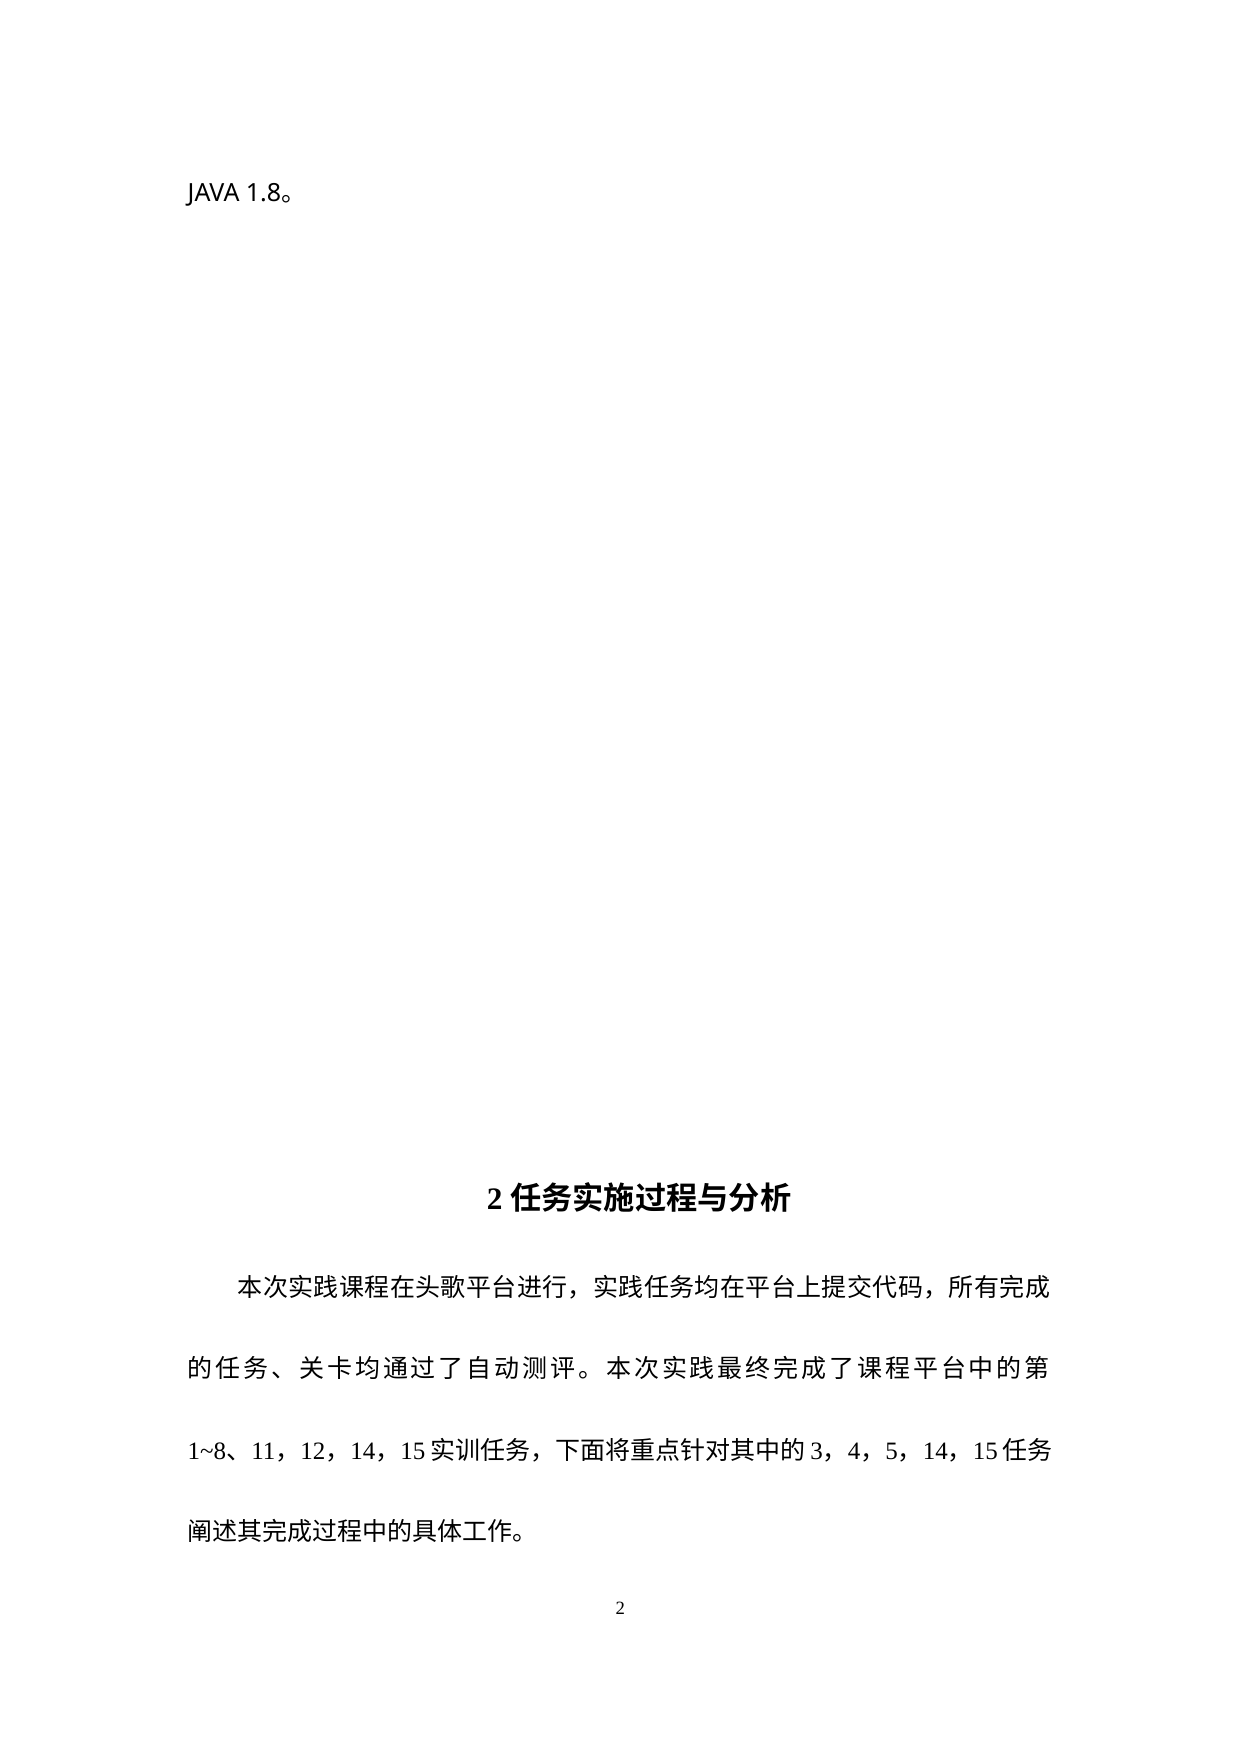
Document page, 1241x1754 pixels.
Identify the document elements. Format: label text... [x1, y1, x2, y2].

subtitle 2 任务实施过程与分析 [225, 1163, 1053, 1228]
text 本次实践课程在头歌平台进行，实践任务均在平台上提交代码，所有完成的任务、关卡均通过了自动测评。本次实践最终完成了课程平台中的第1~8、11，12，14，15实训任务，下面将重点针对其中的3，4，5，14，15任务阐述其完成过程中的具体工作。 [187, 1253, 1053, 1562]
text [187, 158, 1053, 223]
